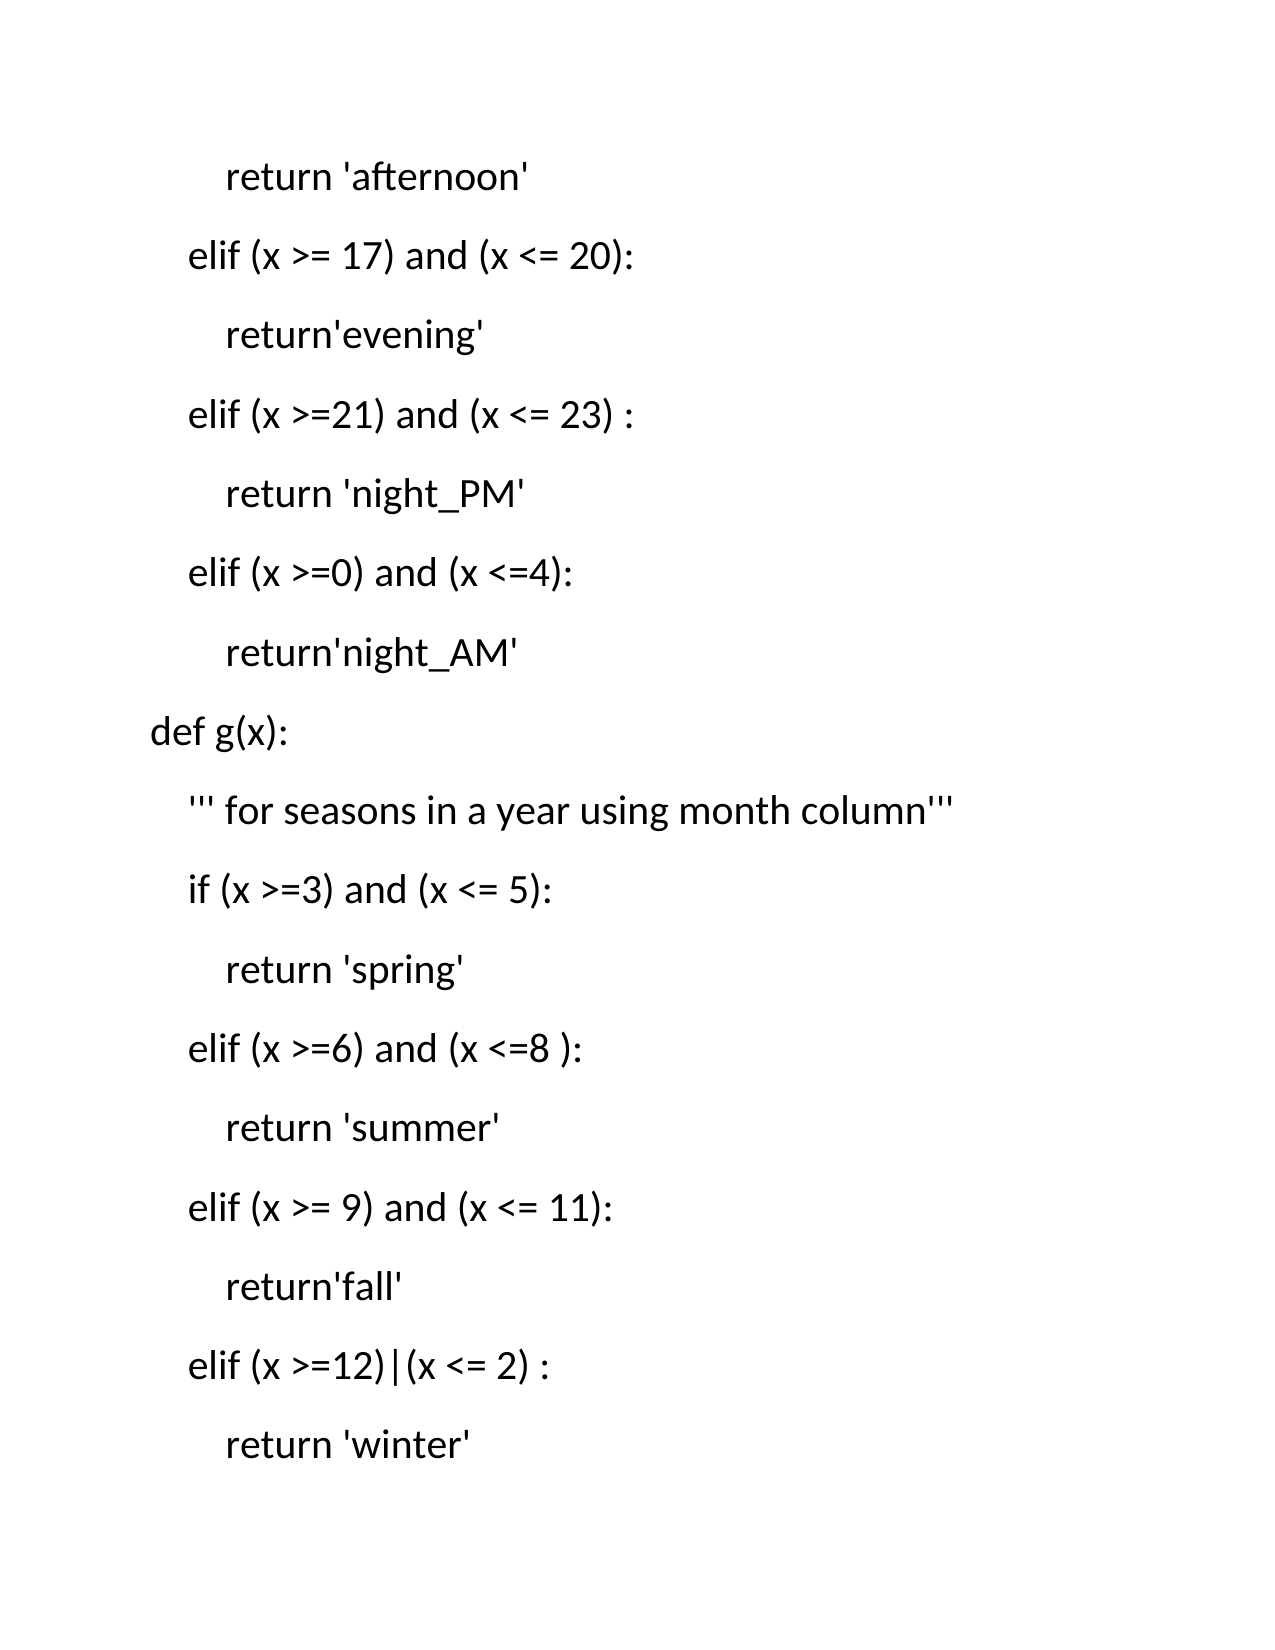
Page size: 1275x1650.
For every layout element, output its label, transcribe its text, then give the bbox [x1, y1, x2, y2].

text elif (x >=12)|(x <= 2) : [150, 1339, 1125, 1390]
text return'evening' [150, 308, 1125, 359]
text ''' for seasons in a year using month column''' [150, 784, 1125, 835]
text return 'summer' [150, 1101, 1125, 1152]
text elif (x >= 17) and (x <= 20): [150, 229, 1125, 280]
text return'night_AM' [150, 626, 1125, 676]
text return 'spring' [150, 943, 1125, 993]
text if (x >=3) and (x <= 5): [150, 863, 1125, 914]
text elif (x >= 9) and (x <= 11): [150, 1181, 1125, 1231]
text elif (x >=21) and (x <= 23) : [150, 388, 1125, 439]
text elif (x >=0) and (x <=4): [150, 546, 1125, 597]
text def g(x): [150, 705, 1125, 756]
text return'fall' [150, 1260, 1125, 1311]
text return 'night_PM' [150, 467, 1125, 518]
text elif (x >=6) and (x <=8 ): [150, 1022, 1125, 1073]
text return 'winter' [150, 1418, 1125, 1469]
text return 'afternoon' [150, 150, 1125, 201]
